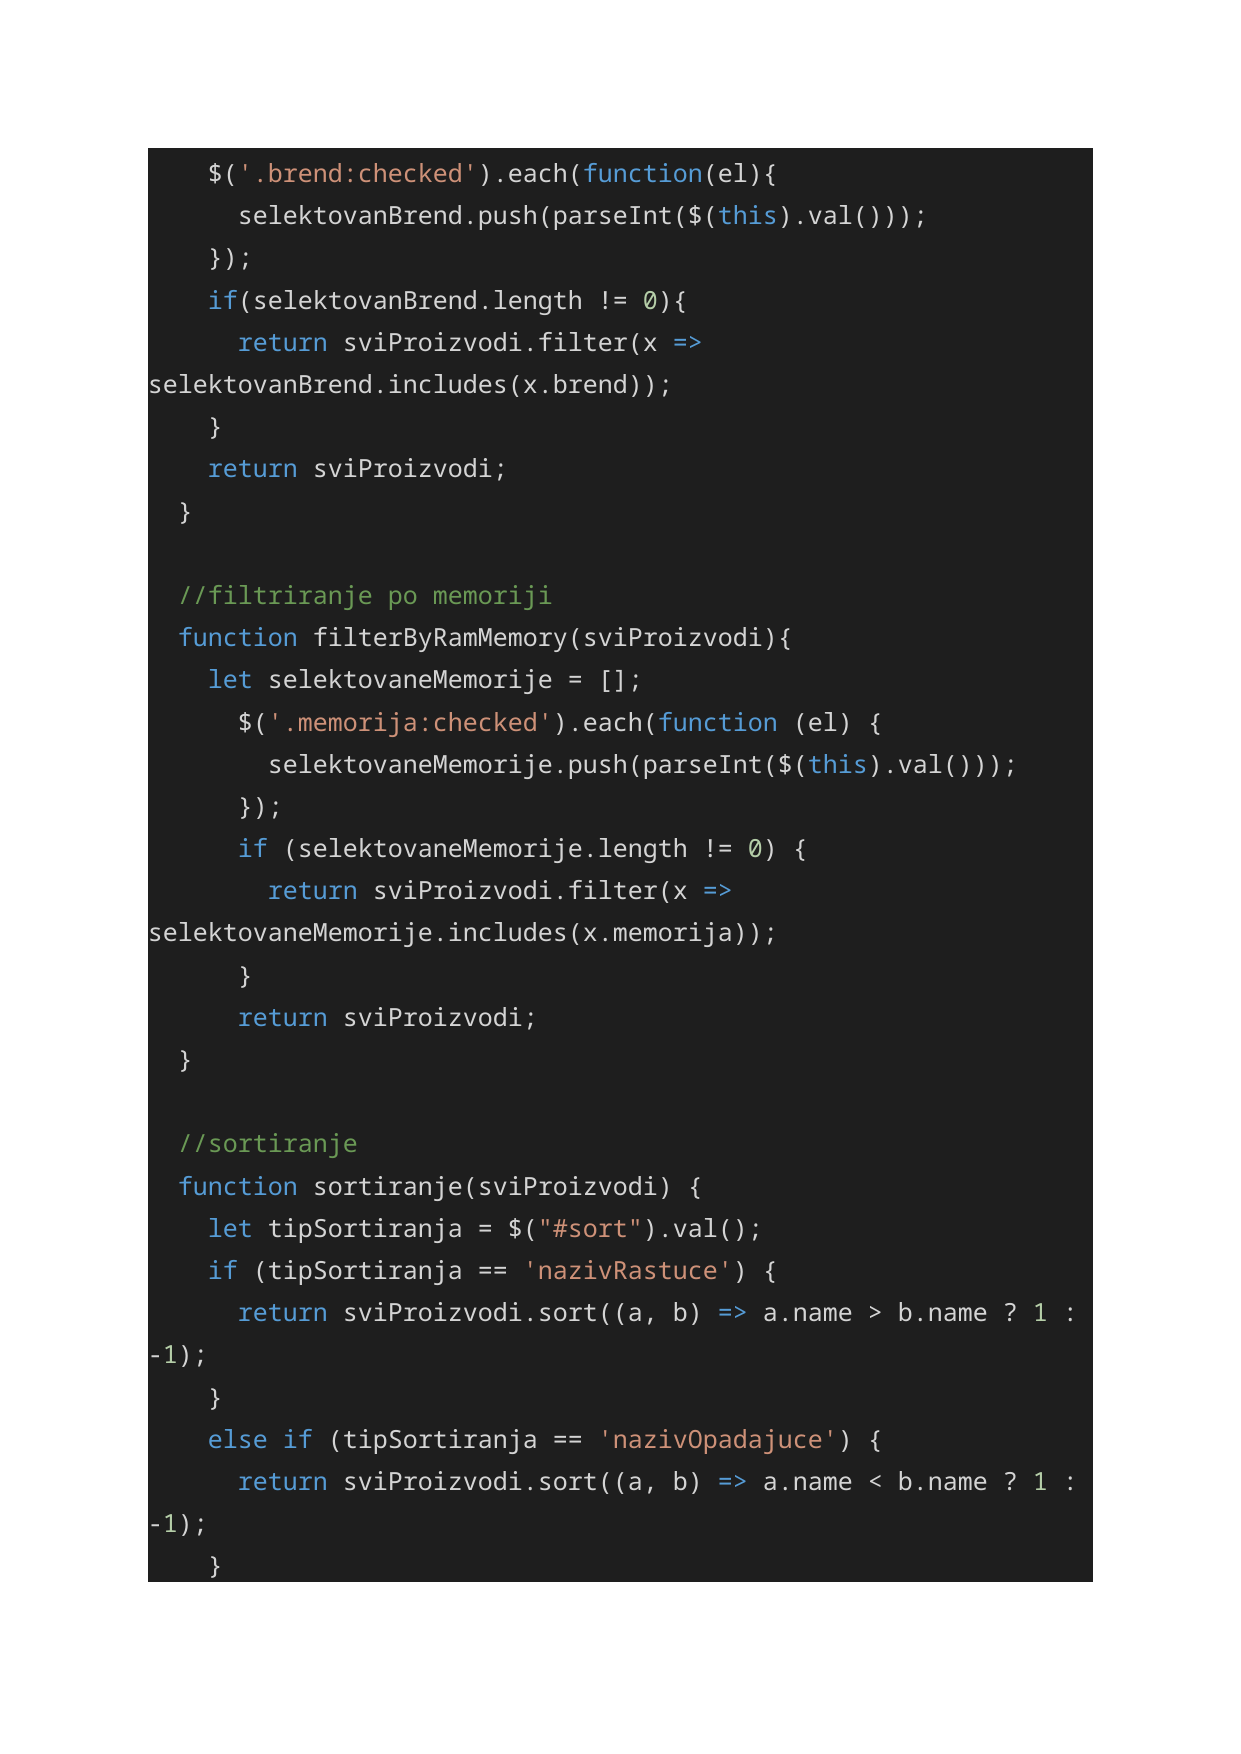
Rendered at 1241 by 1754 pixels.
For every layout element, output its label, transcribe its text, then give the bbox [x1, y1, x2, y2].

text return sviProizvodi; [148, 443, 1093, 485]
text return sviProizvodi; [148, 991, 1093, 1033]
text } [148, 1033, 1093, 1076]
text } [148, 949, 1093, 991]
text let tipSortiranja = $("#sort").val(); [148, 1202, 1093, 1244]
text } [148, 401, 1093, 443]
text $('.brend:checked').each(function(el){ [148, 148, 1093, 190]
text } [148, 1540, 1093, 1582]
text }); [148, 780, 1093, 823]
text if (selektovaneMemorije.length != 0) { [148, 823, 1093, 865]
text function sortiranje(sviProizvodi) { [148, 1160, 1093, 1202]
text let selektovaneMemorije = []; [148, 654, 1093, 696]
text function filterByRamMemory(sviProizvodi){ [148, 612, 1093, 654]
text } [148, 485, 1093, 527]
text return sviProizvodi.filter(x => selektovanBrend.includes(x.brend)); [148, 316, 1093, 401]
text $('.memorija:checked').each(function (el) { [148, 696, 1093, 738]
text selektovaneMemorije.push(parseInt($(this).val())); [148, 738, 1093, 780]
text return sviProizvodi.sort((a, b) => a.name < b.name ? 1 : -1); [148, 1455, 1093, 1540]
text if (tipSortiranja == 'nazivRastuce') { [148, 1244, 1093, 1287]
text //filtriranje po memoriji [148, 569, 1093, 612]
text else if (tipSortiranja == 'nazivOpadajuce') { [148, 1413, 1093, 1455]
text //sortiranje [148, 1118, 1093, 1160]
text if(selektovanBrend.length != 0){ [148, 274, 1093, 316]
text return sviProizvodi.filter(x => selektovaneMemorije.includes(x.memorija)); [148, 865, 1093, 949]
text }); [148, 232, 1093, 274]
text return sviProizvodi.sort((a, b) => a.name > b.name ? 1 : -1); [148, 1287, 1093, 1371]
text } [148, 1371, 1093, 1413]
text selektovanBrend.push(parseInt($(this).val())); [148, 190, 1093, 232]
